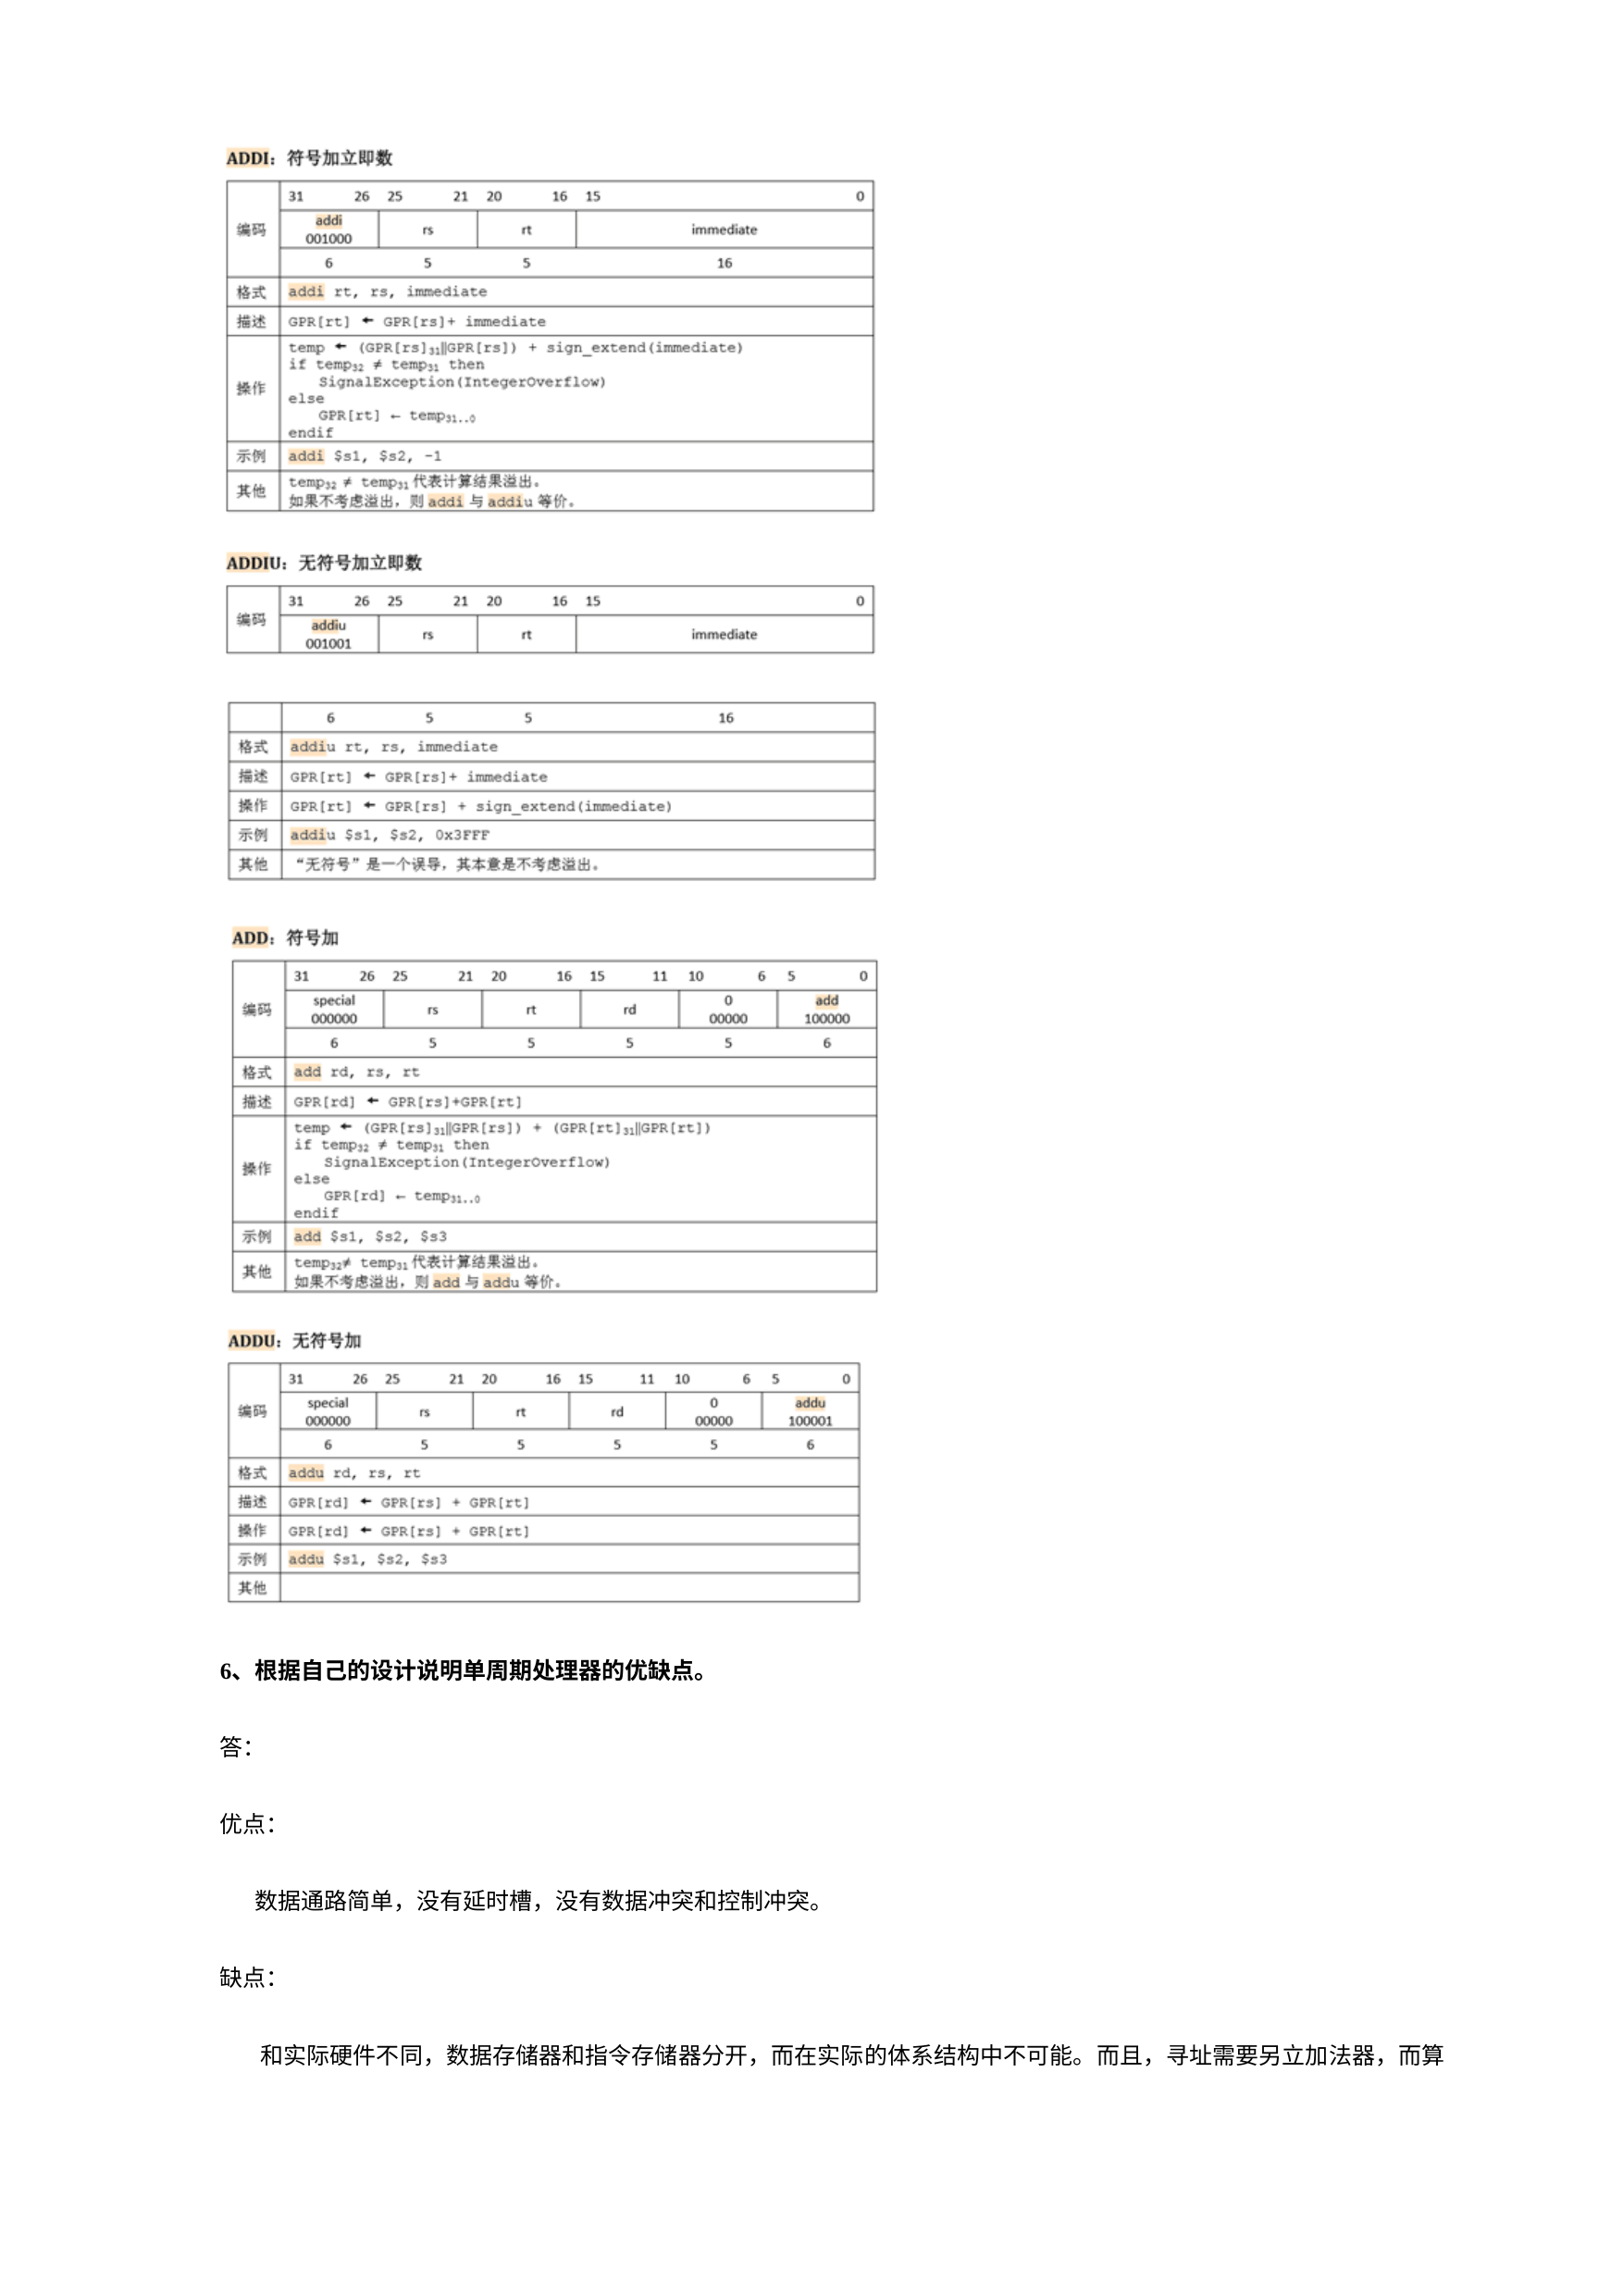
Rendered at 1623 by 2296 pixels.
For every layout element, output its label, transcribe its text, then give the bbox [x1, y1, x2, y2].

text 缺点： [173, 1946, 1449, 2006]
text 6、根据自己的设计说明单周期处理器的优缺点。 [173, 1639, 1449, 1699]
picture [219, 695, 886, 891]
picture [219, 140, 892, 661]
text 数据通路简单，没有延时槽，没有数据冲突和控制冲突。 [208, 1869, 1449, 1930]
text 优点： [173, 1793, 1449, 1853]
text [214, 2024, 1449, 2084]
picture [219, 919, 886, 1302]
text 答： [173, 1716, 1449, 1776]
picture [219, 1324, 878, 1608]
